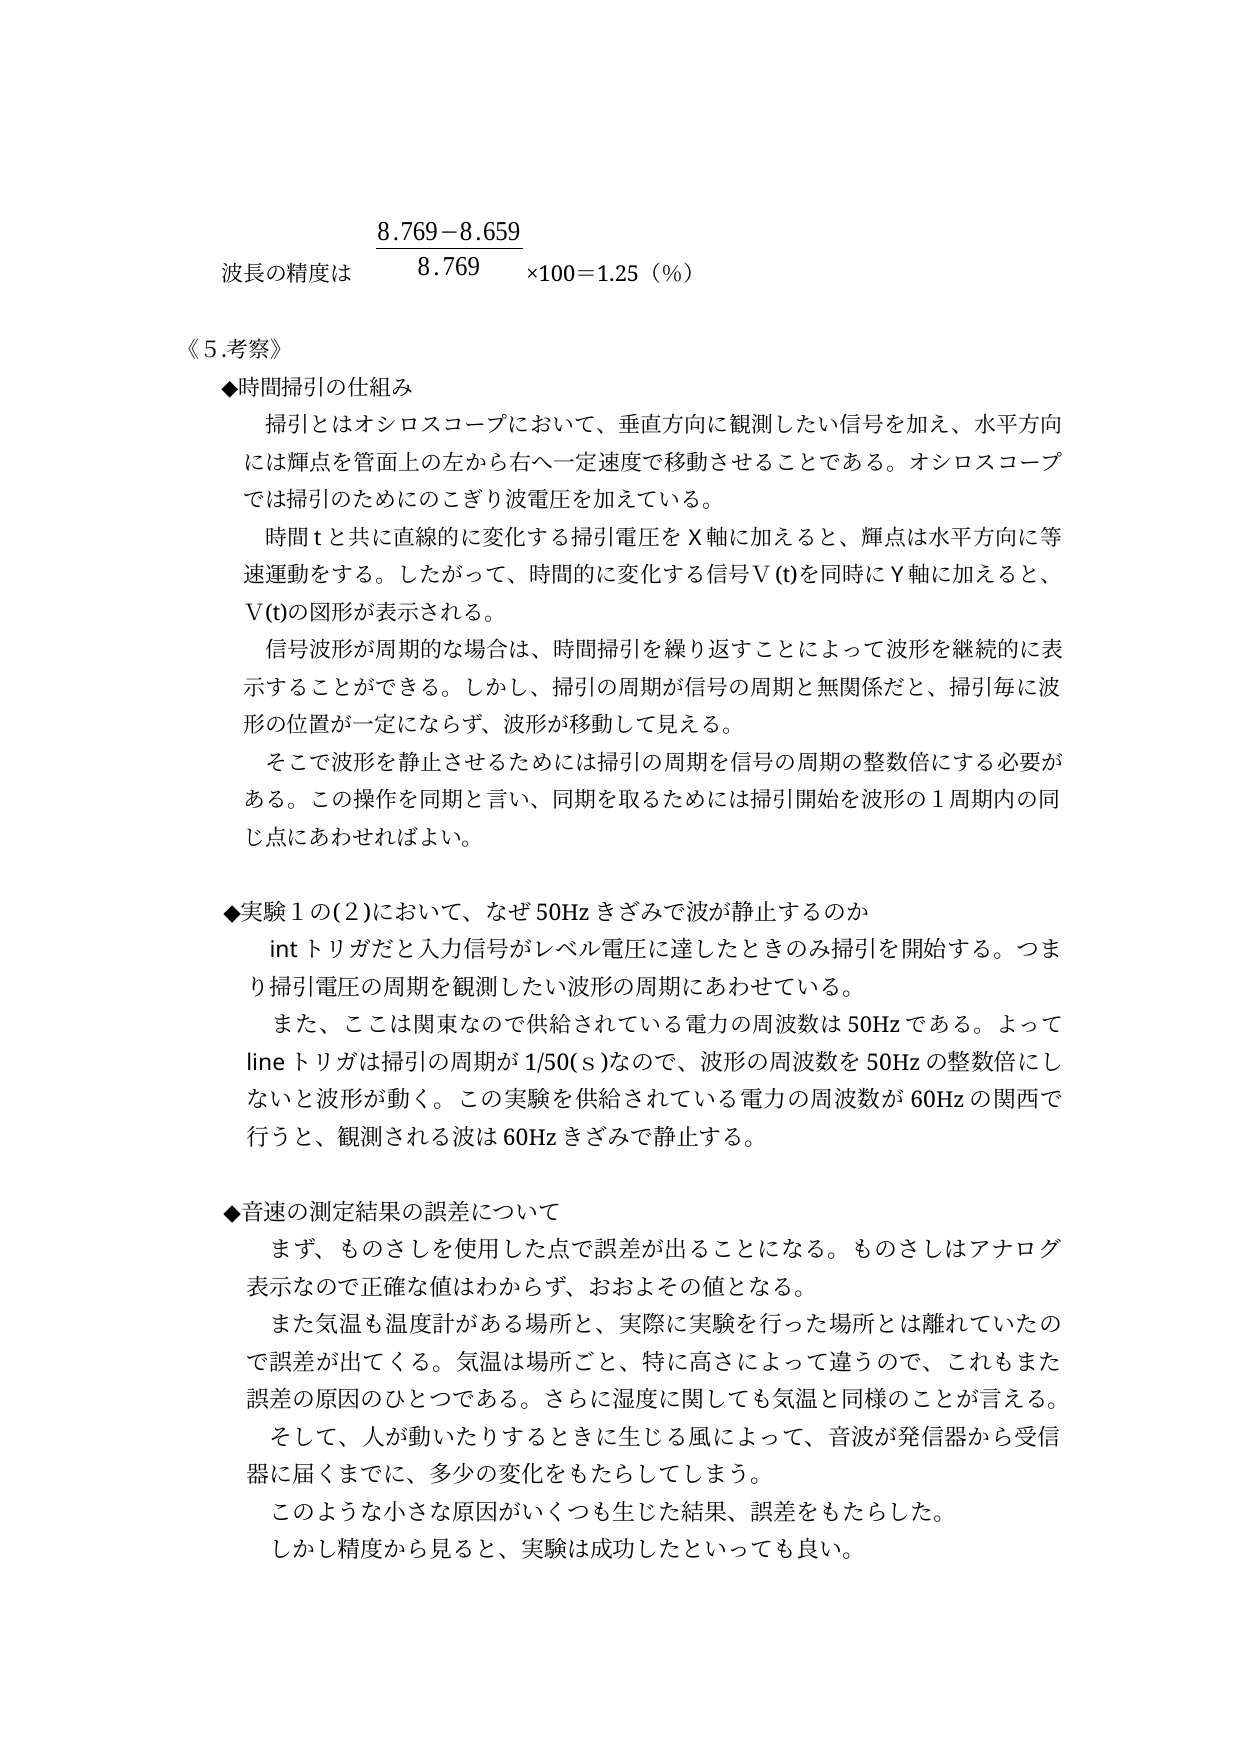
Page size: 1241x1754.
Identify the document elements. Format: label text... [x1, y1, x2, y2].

text 波長の精度は ×100＝1.25（％） [177, 217, 1063, 292]
text そこで波形を静止させるためには掃引の周期を信号の周期の整数倍にする必要がある。この操作を同期と言い、同期を取るためには掃引開始を波形の１周期内の同じ点にあわせればよい。 [243, 742, 1063, 854]
text しかし精度から見ると、実験は成功したといっても良い。 [246, 1529, 1063, 1567]
text まず、ものさしを使用した点で誤差が出ることになる。ものさしはアナログ表示なので正確な値はわからず、おおよその値となる。 [223, 1229, 1063, 1304]
text intトリガだと入力信号がレベル電圧に達したときのみ掃引を開始する。つまり掃引電圧の周期を観測したい波形の周期にあわせている。 [177, 929, 1063, 1004]
text このような小さな原因がいくつも生じた結果、誤差をもたらした。 [246, 1492, 1063, 1529]
text 掃引とはオシロスコープにおいて、垂直方向に観測したい信号を加え、水平方向には輝点を管面上の左から右へ一定速度で移動させることである。オシロスコープでは掃引のためにのこぎり波電圧を加えている。 [243, 404, 1063, 517]
text 信号波形が周期的な場合は、時間掃引を繰り返すことによって波形を継続的に表示することができる。しかし、掃引の周期が信号の周期と無関係だと、掃引毎に波形の位置が一定にならず、波形が移動して見える。 [243, 629, 1063, 742]
text そして、人が動いたりするときに生じる風によって、音波が発信器から受信器に届くまでに、多少の変化をもたらしてしまう。 [246, 1417, 1063, 1492]
text ◆時間掃引の仕組み [177, 367, 1063, 404]
text また、ここは関東なので供給されている電力の周波数は50Hzである。よってlineトリガは掃引の周期が1/50(ｓ)なので、波形の周波数を50Hzの整数倍にしないと波形が動く。この実験を供給されている電力の周波数が60Hzの関西で行うと、観測される波は60Hzきざみで静止する。 [177, 1004, 1063, 1154]
text ◆音速の測定結果の誤差について [223, 1192, 1063, 1229]
text 時間tと共に直線的に変化する掃引電圧をX軸に加えると、輝点は水平方向に等速運動をする。したがって、時間的に変化する信号Ｖ(t)を同時にY軸に加えると、Ｖ(t)の図形が表示される。 [243, 517, 1063, 629]
text また気温も温度計がある場所と、実際に実験を行った場所とは離れていたので誤差が出てくる。気温は場所ごと、特に高さによって違うので、これもまた誤差の原因のひとつである。さらに湿度に関しても気温と同様のことが言える。 [246, 1304, 1063, 1417]
text 《５.考察》 [177, 329, 1063, 367]
text ◆実験１の(２)において、なぜ50Hzきざみで波が静止するのか [177, 892, 1063, 929]
